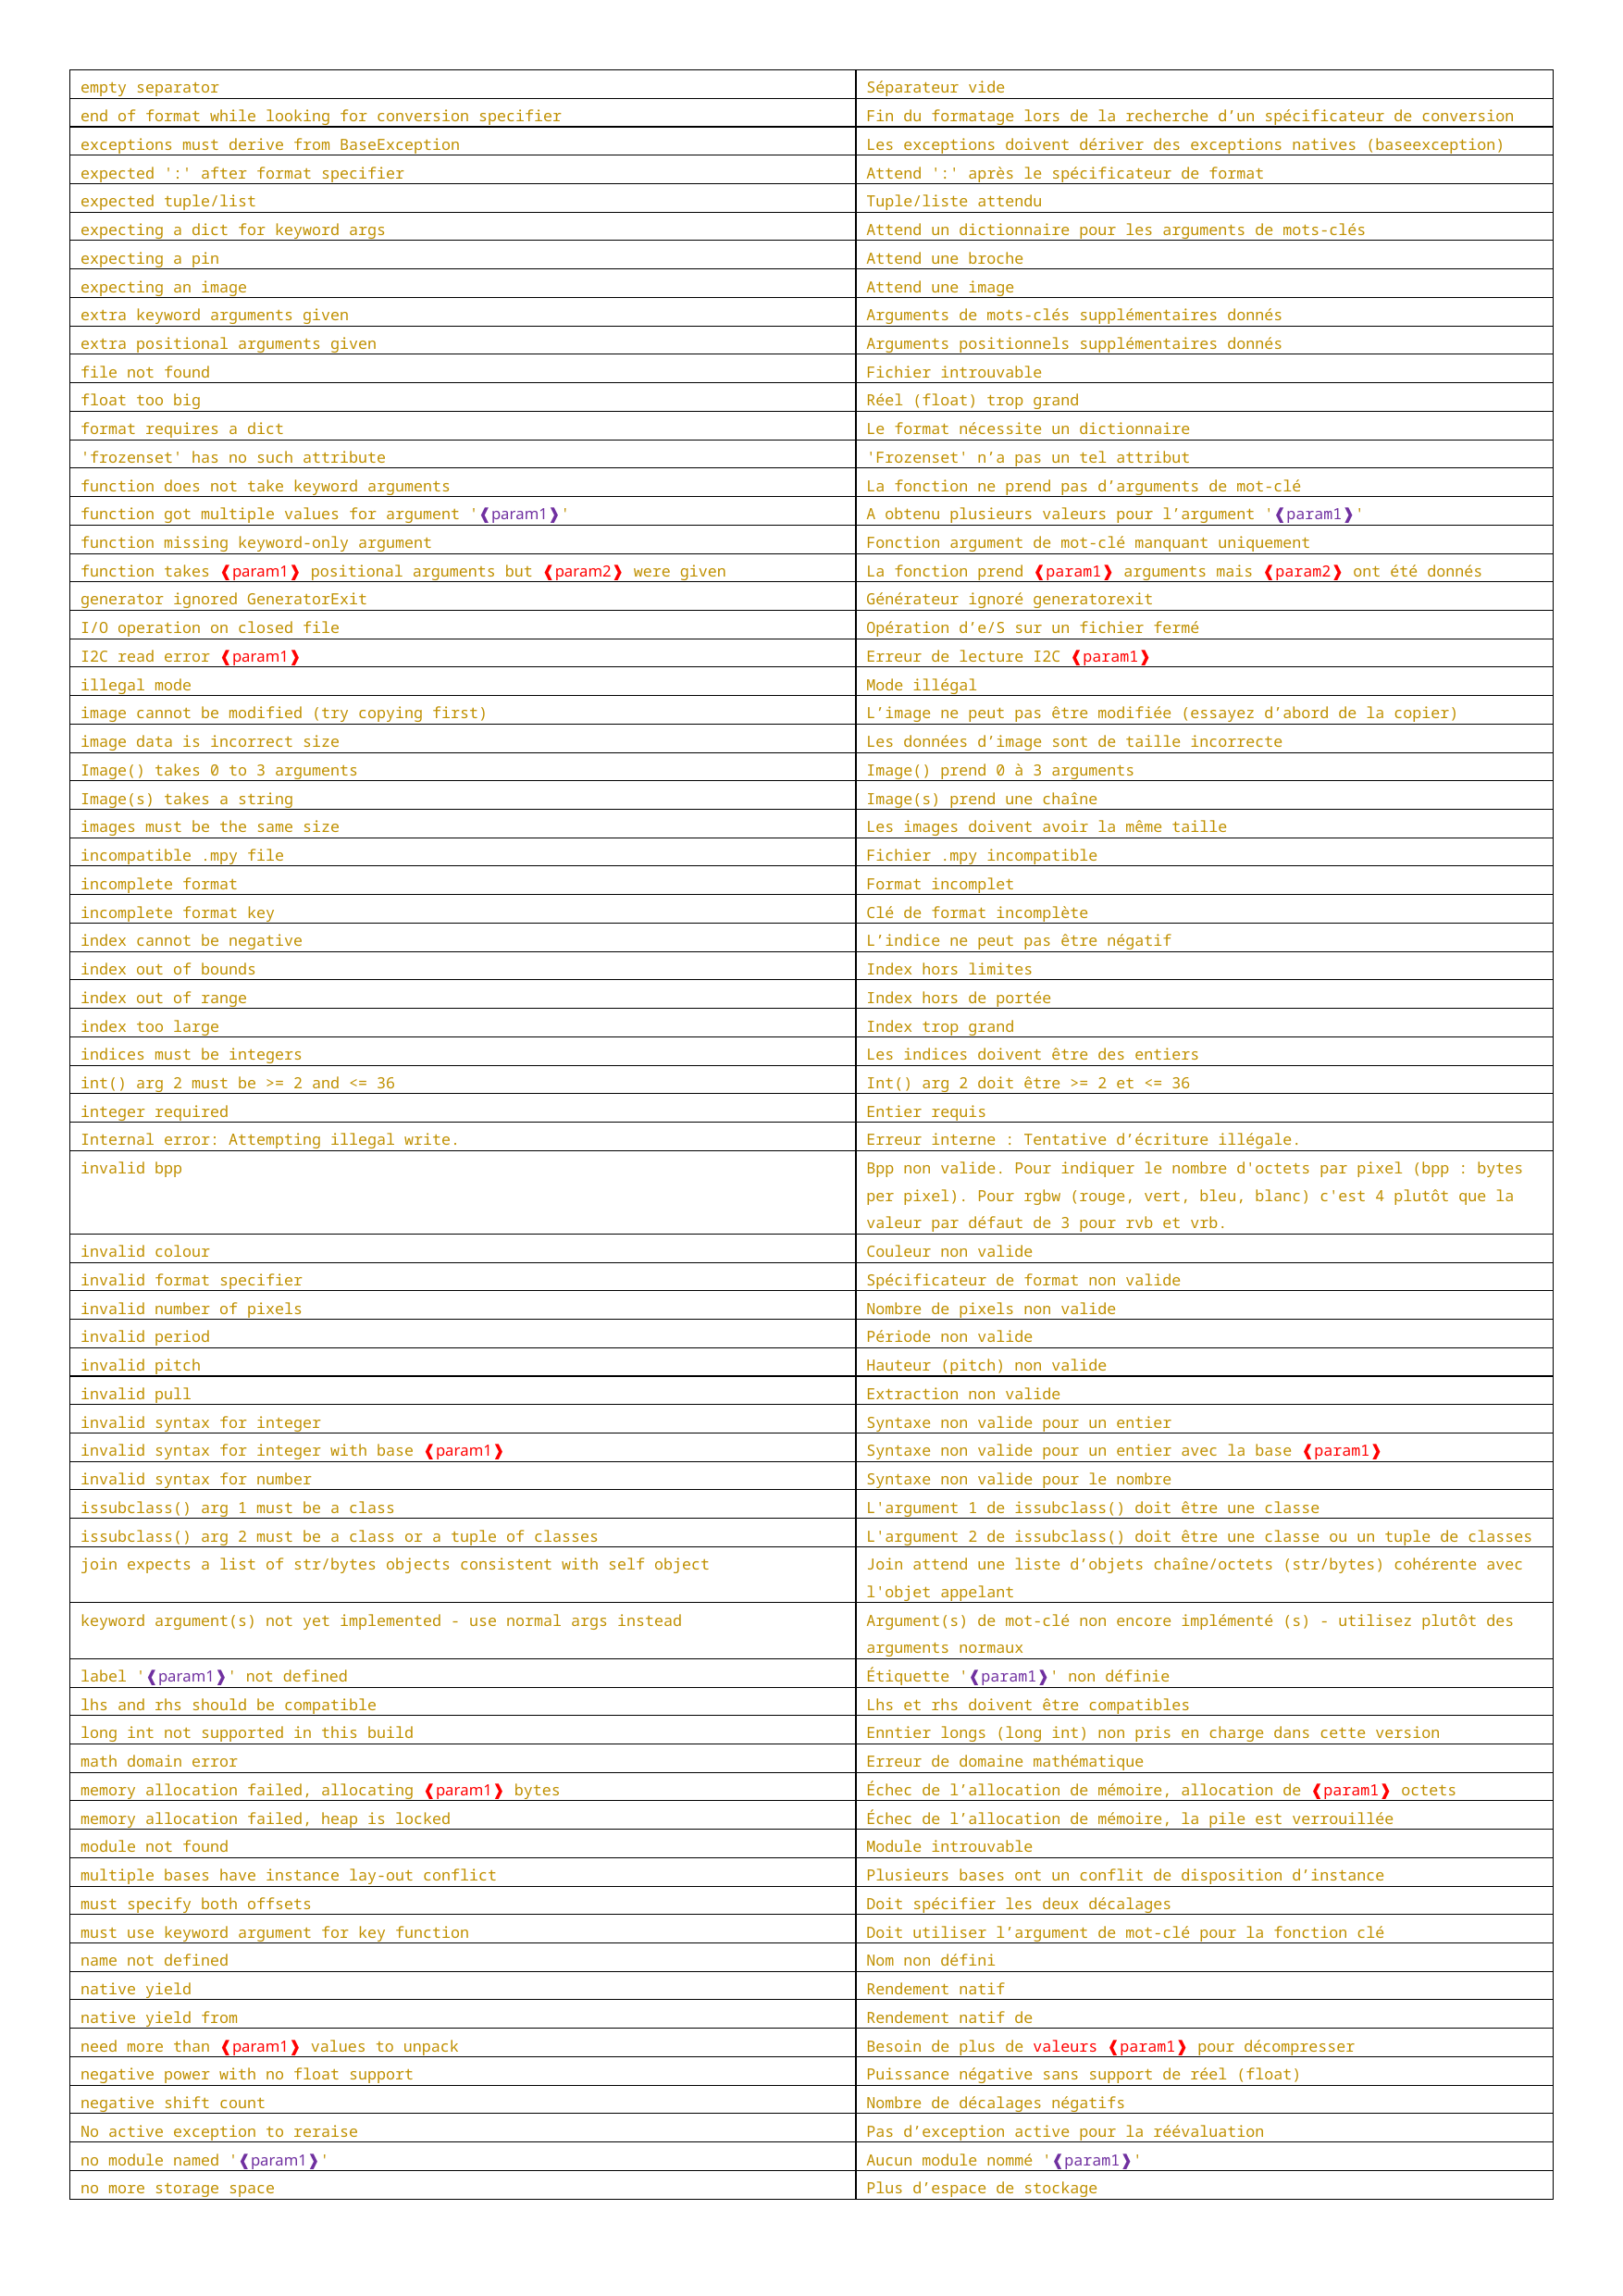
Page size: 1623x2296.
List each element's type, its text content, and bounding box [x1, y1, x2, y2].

table_cell module not found [70, 1830, 855, 1857]
table_cell end of format while looking for conversion specifier [70, 99, 855, 126]
table_cell function does not take keyword arguments [70, 468, 855, 496]
table_cell invalid format specifier [70, 1263, 855, 1290]
table_cell float too big [70, 383, 855, 411]
table_cell incomplete format key [70, 895, 855, 923]
table_cell Format incomplet [857, 866, 1553, 894]
table_cell invalid bpp [70, 1151, 855, 1234]
table_cell Image() takes 0 to 3 arguments [70, 753, 855, 780]
table_cell Module introuvable [857, 1830, 1553, 1857]
table_cell invalid period [70, 1320, 855, 1347]
table_cell Mode illégal [857, 667, 1553, 695]
table_cell La fonction ne prend pas d’arguments de mot-clé [857, 468, 1553, 496]
table_cell Attend une image [857, 269, 1553, 297]
table_cell name not defined [70, 1943, 855, 1971]
table_cell Rendement natif [857, 1972, 1553, 1999]
table_cell incompatible .mpy file [70, 838, 855, 865]
table_cell negative shift count [70, 2086, 855, 2113]
table_cell Erreur de domaine mathématique [857, 1744, 1553, 1771]
table_cell Plus d’espace de stockage [857, 2171, 1553, 2199]
table_cell no module named '❰param1❱' [70, 2142, 855, 2170]
table_cell Couleur non valide [857, 1235, 1553, 1261]
table_cell issubclass() arg 2 must be a class or a tuple of classes [70, 1519, 855, 1546]
table_cell empty separator [70, 70, 855, 98]
table_cell illegal mode [70, 667, 855, 695]
table_cell incomplete format [70, 866, 855, 894]
table_cell Argument(s) de mot-clé non encore implémenté (s) - utilisez plutôt des arguments normaux [857, 1603, 1553, 1658]
table_cell 'frozenset' has no such attribute [70, 441, 855, 467]
table_cell Fichier .mpy incompatible [857, 838, 1553, 865]
table_cell Spécificateur de format non valide [857, 1263, 1553, 1290]
table_cell need more than ❰param1❱ values to unpack [70, 2029, 855, 2056]
table_cell keyword argument(s) not yet implemented - use normal args instead [70, 1603, 855, 1658]
table_cell Aucun module nommé '❰param1❱' [857, 2142, 1553, 2170]
table_cell L'argument 2 de issubclass() doit être une classe ou un tuple de classes [857, 1519, 1553, 1546]
table_cell native yield [70, 1972, 855, 1999]
table_cell Nom non défini [857, 1943, 1553, 1971]
table_cell Erreur de lecture I2C ❰param1❱ [857, 639, 1553, 666]
table_cell Tuple/liste attendu [857, 184, 1553, 212]
table_cell Plusieurs bases ont un conflit de disposition d’instance [857, 1858, 1553, 1885]
table_cell must use keyword argument for key function [70, 1915, 855, 1942]
table_cell format requires a dict [70, 412, 855, 439]
table_cell Erreur interne : Tentative d’écriture illégale. [857, 1123, 1553, 1150]
table_cell Nombre de pixels non valide [857, 1291, 1553, 1319]
table_cell function got multiple values for argument '❰param1❱' [70, 497, 855, 525]
table_cell Index hors de portée [857, 980, 1553, 1008]
table_cell images must be the same size [70, 810, 855, 838]
table_cell Arguments de mots-clés supplémentaires donnés [857, 298, 1553, 326]
table_cell Nombre de décalages négatifs [857, 2086, 1553, 2113]
table_cell Doit utiliser l’argument de mot-clé pour la fonction clé [857, 1915, 1553, 1942]
table_cell Échec de l’allocation de mémoire, la pile est verrouillée [857, 1801, 1553, 1829]
table_cell memory allocation failed, heap is locked [70, 1801, 855, 1829]
table_cell Rendement natif de [857, 2000, 1553, 2028]
table_cell label '❰param1❱' not defined [70, 1659, 855, 1686]
table_cell Les indices doivent être des entiers [857, 1037, 1553, 1065]
table_cell native yield from [70, 2000, 855, 2028]
table_cell extra positional arguments given [70, 327, 855, 354]
table_cell Période non valide [857, 1320, 1553, 1347]
table_cell Le format nécessite un dictionnaire [857, 412, 1553, 439]
table_cell invalid syntax for number [70, 1462, 855, 1489]
table_cell L’image ne peut pas être modifiée (essayez d’abord de la copier) [857, 696, 1553, 724]
table_cell Syntaxe non valide pour le nombre [857, 1462, 1553, 1489]
table_cell Attend ':' après le spécificateur de format [857, 155, 1553, 183]
table_cell long int not supported in this build [70, 1716, 855, 1744]
table_cell expected tuple/list [70, 184, 855, 212]
table_cell expected ':' after format specifier [70, 155, 855, 183]
table_cell Doit spécifier les deux décalages [857, 1887, 1553, 1914]
table_cell Besoin de plus de valeurs ❰param1❱ pour décompresser [857, 2029, 1553, 2056]
table_cell I/O operation on closed file [70, 611, 855, 638]
table_cell multiple bases have instance lay-out conflict [70, 1858, 855, 1885]
table_cell Hauteur (pitch) non valide [857, 1348, 1553, 1375]
table_cell Internal error: Attempting illegal write. [70, 1123, 855, 1150]
table_cell Lhs et rhs doivent être compatibles [857, 1688, 1553, 1715]
table_cell index too large [70, 1009, 855, 1036]
table_cell Les exceptions doivent dériver des exceptions natives (baseexception) [857, 128, 1553, 155]
table_cell Entier requis [857, 1094, 1553, 1122]
table_cell I2C read error ❰param1❱ [70, 639, 855, 666]
table_cell Syntaxe non valide pour un entier avec la base ❰param1❱ [857, 1433, 1553, 1461]
table_cell expecting an image [70, 269, 855, 297]
table_cell No active exception to reraise [70, 2114, 855, 2141]
table_cell La fonction prend ❰param1❱ arguments mais ❰param2❱ ont été donnés [857, 554, 1553, 581]
table_cell Int() arg 2 doit être >= 2 et <= 36 [857, 1066, 1553, 1093]
table_cell A obtenu plusieurs valeurs pour l’argument '❰param1❱' [857, 497, 1553, 525]
table_cell Les données d’image sont de taille incorrecte [857, 725, 1553, 751]
table_cell Image() prend 0 à 3 arguments [857, 753, 1553, 780]
table_cell invalid pull [70, 1377, 855, 1404]
table_cell Échec de l’allocation de mémoire, allocation de ❰param1❱ octets [857, 1773, 1553, 1800]
table_cell Opération d’e/S sur un fichier fermé [857, 611, 1553, 638]
table_cell Join attend une liste d’objets chaîne/octets (str/bytes) cohérente avec l'objet appelant [857, 1547, 1553, 1602]
table_cell file not found [70, 354, 855, 382]
table_cell Fonction argument de mot-clé manquant uniquement [857, 526, 1553, 552]
table_cell issubclass() arg 1 must be a class [70, 1490, 855, 1518]
table_cell negative power with no float support [70, 2057, 855, 2085]
table_cell index out of range [70, 980, 855, 1008]
table_cell Puissance négative sans support de réel (float) [857, 2057, 1553, 2085]
table_cell Image(s) takes a string [70, 781, 855, 809]
table_cell image data is incorrect size [70, 725, 855, 751]
table_cell Fichier introuvable [857, 354, 1553, 382]
table_cell invalid number of pixels [70, 1291, 855, 1319]
table_cell memory allocation failed, allocating ❰param1❱ bytes [70, 1773, 855, 1800]
table_cell Séparateur vide [857, 70, 1553, 98]
table_cell Enntier longs (long int) non pris en charge dans cette version [857, 1716, 1553, 1744]
table_cell invalid pitch [70, 1348, 855, 1375]
table_cell Générateur ignoré generatorexit [857, 582, 1553, 610]
table_cell generator ignored GeneratorExit [70, 582, 855, 610]
table_cell indices must be integers [70, 1037, 855, 1065]
table_cell expecting a dict for keyword args [70, 213, 855, 240]
table_cell Syntaxe non valide pour un entier [857, 1405, 1553, 1433]
table_cell Image(s) prend une chaîne [857, 781, 1553, 809]
table_cell Attend un dictionnaire pour les arguments de mots-clés [857, 213, 1553, 240]
table_cell image cannot be modified (try copying first) [70, 696, 855, 724]
table_cell Les images doivent avoir la même taille [857, 810, 1553, 838]
table_cell Pas d’exception active pour la réévaluation [857, 2114, 1553, 2141]
table_cell lhs and rhs should be compatible [70, 1688, 855, 1715]
table_cell Clé de format incomplète [857, 895, 1553, 923]
table_cell function takes ❰param1❱ positional arguments but ❰param2❱ were given [70, 554, 855, 581]
table_cell invalid syntax for integer [70, 1405, 855, 1433]
table_cell 'Frozenset' n’a pas un tel attribut [857, 441, 1553, 467]
table_cell int() arg 2 must be >= 2 and <= 36 [70, 1066, 855, 1093]
table_cell join expects a list of str/bytes objects consistent with self object [70, 1547, 855, 1602]
table_cell Réel (float) trop grand [857, 383, 1553, 411]
table_cell L’indice ne peut pas être négatif [857, 924, 1553, 951]
table_cell Étiquette '❰param1❱' non définie [857, 1659, 1553, 1686]
table_cell integer required [70, 1094, 855, 1122]
table_cell math domain error [70, 1744, 855, 1771]
table_cell Attend une broche [857, 241, 1553, 268]
table_cell invalid colour [70, 1235, 855, 1261]
table_cell index cannot be negative [70, 924, 855, 951]
table_cell Index hors limites [857, 952, 1553, 979]
table_cell no more storage space [70, 2171, 855, 2199]
table_cell expecting a pin [70, 241, 855, 268]
table_cell must specify both offsets [70, 1887, 855, 1914]
table_cell function missing keyword-only argument [70, 526, 855, 552]
table_cell invalid syntax for integer with base ❰param1❱ [70, 1433, 855, 1461]
table_cell exceptions must derive from BaseException [70, 128, 855, 155]
table_cell index out of bounds [70, 952, 855, 979]
table_cell extra keyword arguments given [70, 298, 855, 326]
table_cell L'argument 1 de issubclass() doit être une classe [857, 1490, 1553, 1518]
table_cell Bpp non valide. Pour indiquer le nombre d'octets par pixel (bpp : bytes per pixel). Pour rgbw (rouge, vert, bleu, blanc) c'est 4 plutôt que la valeur par défaut de 3 pour rvb et vrb. [857, 1151, 1553, 1234]
table_cell Fin du formatage lors de la recherche d’un spécificateur de conversion [857, 99, 1553, 126]
table_cell Arguments positionnels supplémentaires donnés [857, 327, 1553, 354]
table_cell Extraction non valide [857, 1377, 1553, 1404]
table_cell Index trop grand [857, 1009, 1553, 1036]
